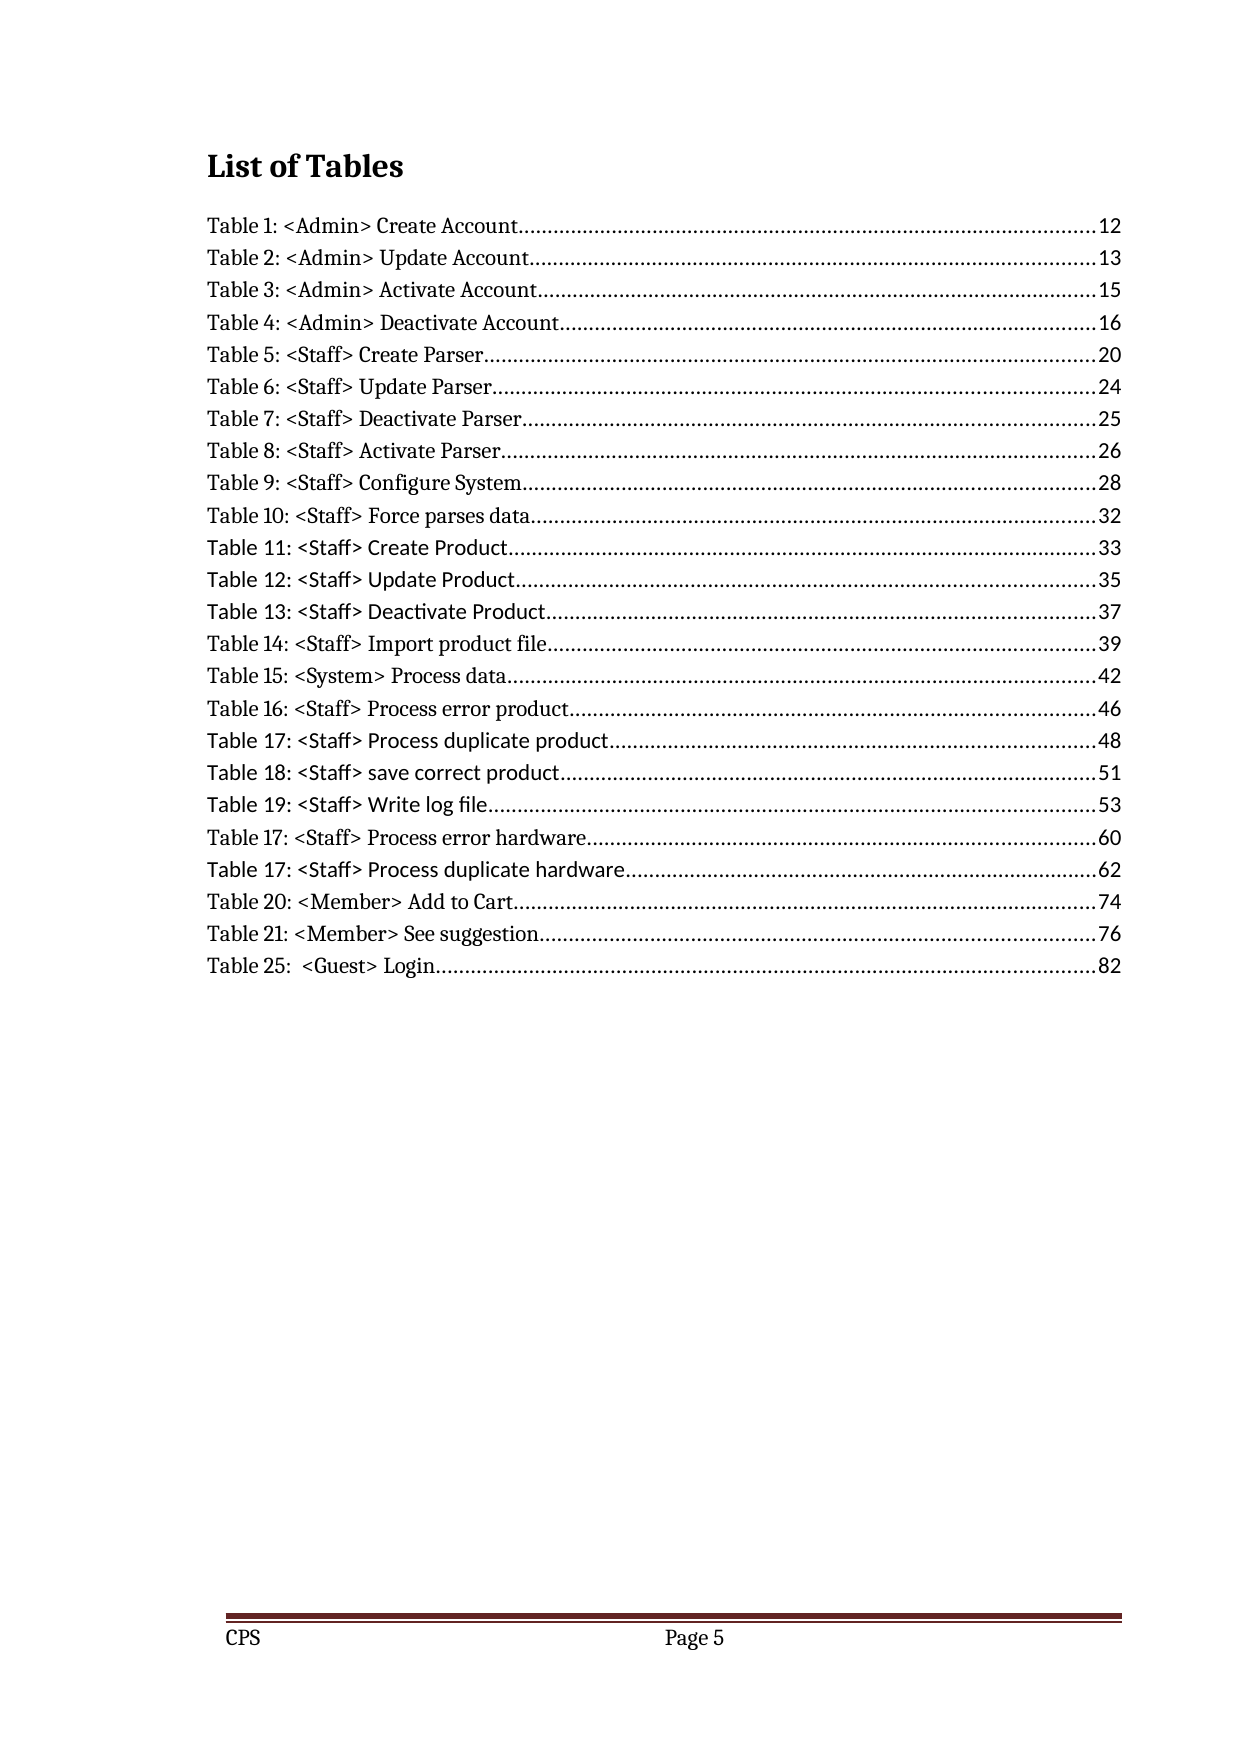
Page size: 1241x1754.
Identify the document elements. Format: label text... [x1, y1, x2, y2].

text Table 21: <Member> See suggestion 76 [207, 919, 1122, 947]
text Table 9: <Staff> Configure System 28 [207, 468, 1122, 497]
text Table 10: <Staff> Force parses data 32 [207, 501, 1122, 529]
text Table 25: <Guest> Login 82 [207, 951, 1122, 979]
text Table 5: <Staff> Create Parser 20 [207, 340, 1122, 368]
text Table 7: <Staff> Deactivate Parser 25 [207, 404, 1122, 432]
text Table 3: <Admin> Activate Account 15 [207, 275, 1122, 303]
text Table 2: <Admin> Update Account 13 [207, 243, 1122, 271]
text Table 13: <Staff> Deactivate Product 37 [207, 597, 1122, 625]
text Table 18: <Staff> save correct product 51 [207, 758, 1122, 786]
text Table 11: <Staff> Create Product 33 [207, 533, 1122, 561]
subtitle List of Tables [207, 148, 1122, 186]
text Table 17: <Staff> Process duplicate hardware 62 [207, 855, 1122, 883]
text Table 19: <Staff> Write log file 53 [207, 790, 1122, 818]
text Table 15: <System> Process data 42 [207, 662, 1122, 690]
text Table 6: <Staff> Update Parser 24 [207, 372, 1122, 400]
text Table 16: <Staff> Process error product 46 [207, 694, 1122, 722]
text Table 4: <Admin> Deactivate Account 16 [207, 308, 1122, 336]
text Table 8: <Staff> Activate Parser 26 [207, 436, 1122, 464]
text Table 14: <Staff> Import product file 39 [207, 629, 1122, 657]
text Table 12: <Staff> Update Product 35 [207, 565, 1122, 593]
text Table 20: <Member> Add to Cart 74 [207, 887, 1122, 915]
text Table 1: <Admin> Create Account 12 [207, 211, 1122, 239]
text Table 17: <Staff> Process error hardware 60 [207, 823, 1122, 851]
text Table 17: <Staff> Process duplicate product 48 [207, 726, 1122, 754]
